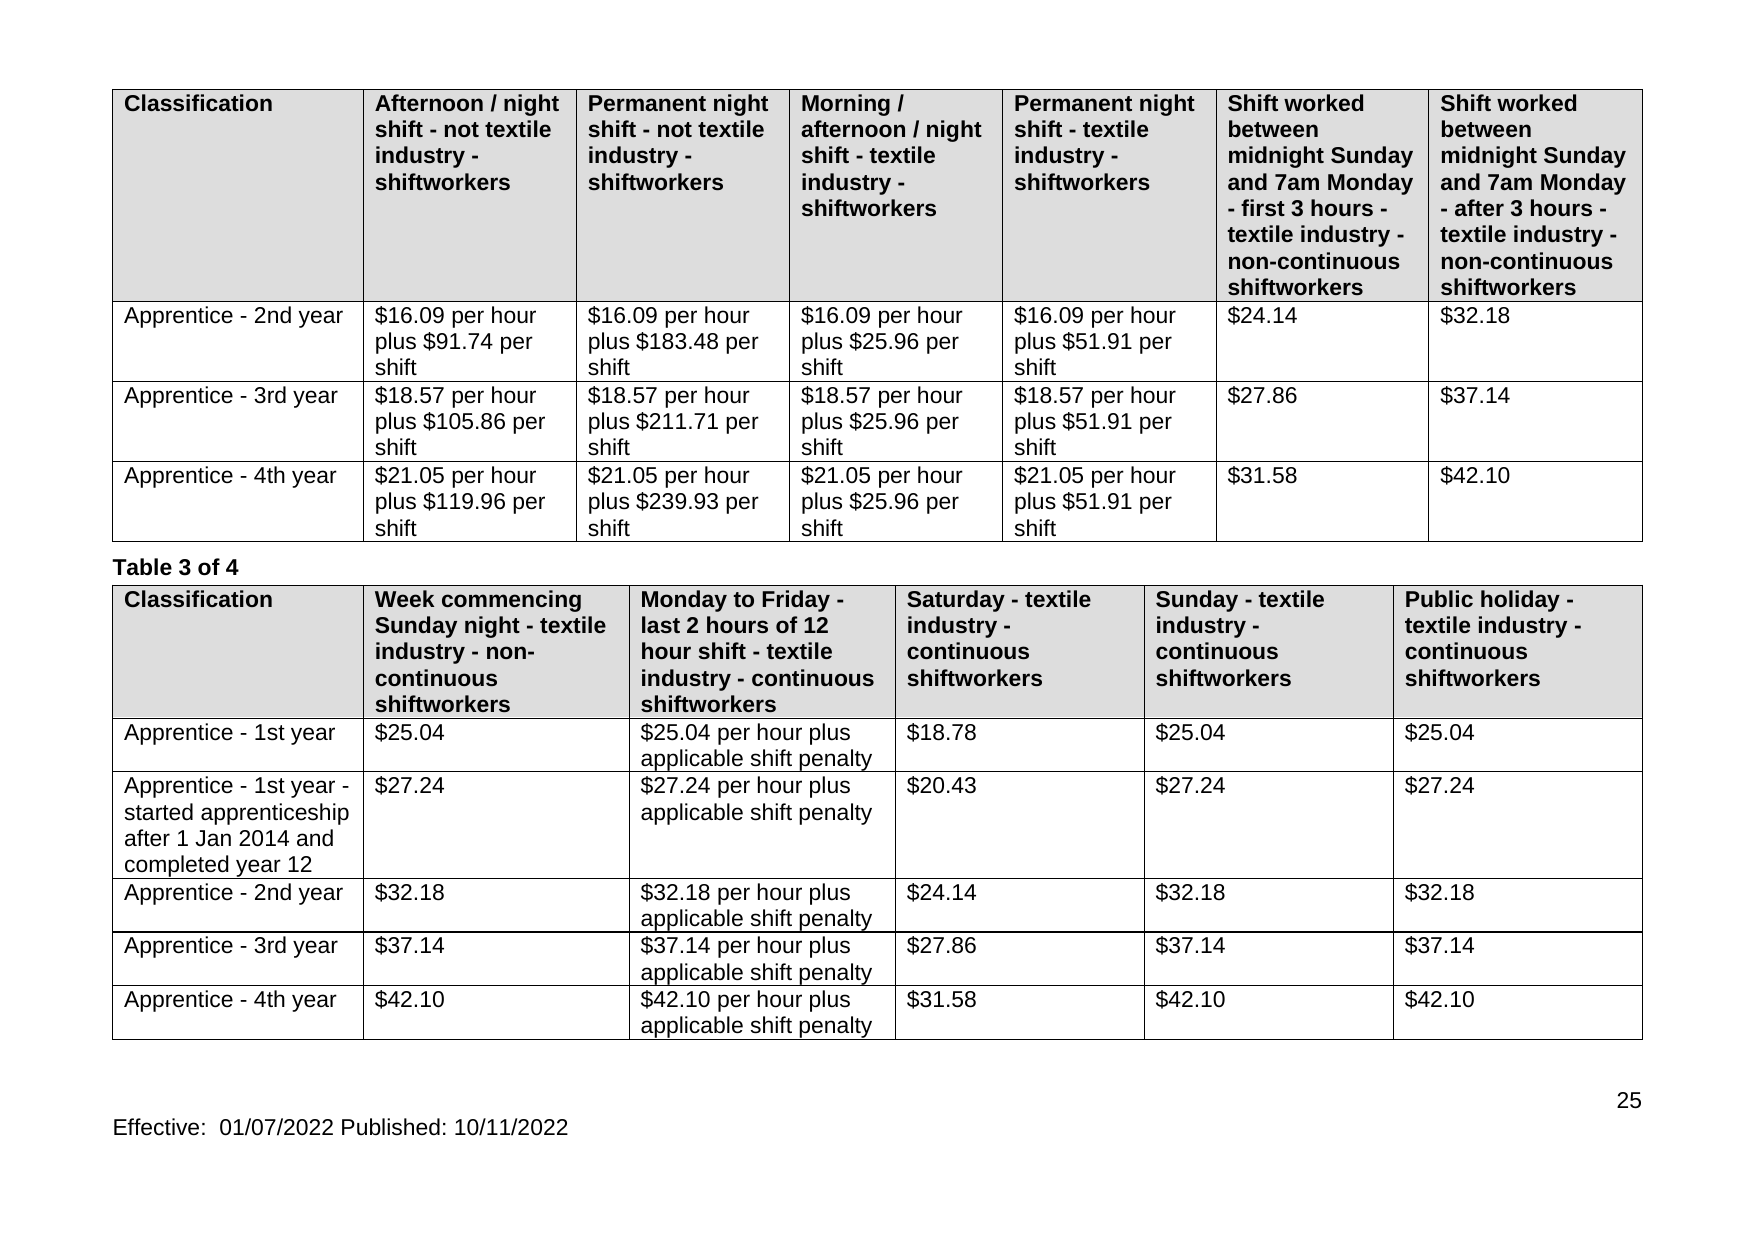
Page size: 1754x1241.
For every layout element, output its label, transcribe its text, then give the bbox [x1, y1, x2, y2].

table_cell $27.24 [364, 772, 629, 878]
table_cell $32.18 per hour plus applicable shift penalty [630, 879, 895, 931]
table_cell $16.09 per hour plus $91.74 per shift [364, 302, 576, 381]
table_cell $42.10 [1429, 462, 1642, 541]
table_cell $32.18 [364, 879, 629, 931]
table_cell Apprentice - 4th year [113, 986, 363, 1039]
table_cell $32.18 [1145, 879, 1393, 931]
table_cell Apprentice - 4th year [113, 462, 363, 541]
table_cell Apprentice - 3rd year [113, 933, 363, 985]
table_cell $21.05 per hour plus $239.93 per shift [577, 462, 789, 541]
table_cell $18.57 per hour plus $105.86 per shift [364, 382, 576, 461]
table_header Classification [113, 586, 363, 717]
table_cell $25.04 [1394, 719, 1642, 771]
table_cell $27.86 [1217, 382, 1428, 461]
table_cell $24.14 [896, 879, 1144, 931]
table_cell $42.10 per hour plus applicable shift penalty [630, 986, 895, 1039]
table_cell $16.09 per hour plus $183.48 per shift [577, 302, 789, 381]
table_cell $16.09 per hour plus $51.91 per shift [1003, 302, 1216, 381]
table_header Afternoon / night shift - not textile industry - shiftworkers [364, 90, 576, 301]
text Table 3 of 4 [112, 554, 1642, 581]
table_cell $37.14 [364, 933, 629, 985]
table_cell $25.04 [364, 719, 629, 771]
table_cell $25.04 [1145, 719, 1393, 771]
table_cell $25.04 per hour plus applicable shift penalty [630, 719, 895, 771]
table_header Permanent night shift - not textile industry - shiftworkers [577, 90, 789, 301]
table_cell Apprentice - 3rd year [113, 382, 363, 461]
table_header Monday to Friday - last 2 hours of 12 hour shift - textile industry - continuous shiftworkers [630, 586, 895, 717]
table_cell $18.57 per hour plus $211.71 per shift [577, 382, 789, 461]
table_cell Apprentice - 2nd year [113, 302, 363, 381]
table_cell $21.05 per hour plus $25.96 per shift [790, 462, 1002, 541]
table_cell $27.24 per hour plus applicable shift penalty [630, 772, 895, 878]
table_cell $20.43 [896, 772, 1144, 878]
table_header Morning / afternoon / night shift - textile industry - shiftworkers [790, 90, 1002, 301]
table_cell $37.14 [1145, 933, 1393, 985]
table_cell $21.05 per hour plus $119.96 per shift [364, 462, 576, 541]
table_cell $27.24 [1145, 772, 1393, 878]
table_cell $42.10 [364, 986, 629, 1039]
table_cell Apprentice - 1st year - started apprenticeship after 1 Jan 2014 and completed year 12 [113, 772, 363, 878]
table_header Shift worked between midnight Sunday and 7am Monday - after 3 hours - textile industry - non-continuous shiftworkers [1429, 90, 1642, 301]
table_header Public holiday - textile industry - continuous shiftworkers [1394, 586, 1642, 717]
table_cell $37.14 [1429, 382, 1642, 461]
table_cell Apprentice - 2nd year [113, 879, 363, 931]
table_cell $18.57 per hour plus $51.91 per shift [1003, 382, 1216, 461]
table_header Permanent night shift - textile industry - shiftworkers [1003, 90, 1216, 301]
table_cell $32.18 [1429, 302, 1642, 381]
table_cell $24.14 [1217, 302, 1428, 381]
table_cell $27.24 [1394, 772, 1642, 878]
table_cell $18.78 [896, 719, 1144, 771]
table_header Sunday - textile industry - continuous shiftworkers [1145, 586, 1393, 717]
table_cell $21.05 per hour plus $51.91 per shift [1003, 462, 1216, 541]
table_header Week commencing Sunday night - textile industry - non-continuous shiftworkers [364, 586, 629, 717]
table_cell $31.58 [1217, 462, 1428, 541]
table_cell Apprentice - 1st year [113, 719, 363, 771]
table_cell $27.86 [896, 933, 1144, 985]
table_cell $18.57 per hour plus $25.96 per shift [790, 382, 1002, 461]
table_cell $16.09 per hour plus $25.96 per shift [790, 302, 1002, 381]
table_cell $32.18 [1394, 879, 1642, 931]
table_cell $42.10 [1394, 986, 1642, 1039]
table_cell $37.14 per hour plus applicable shift penalty [630, 933, 895, 985]
table_cell $42.10 [1145, 986, 1393, 1039]
table_cell $37.14 [1394, 933, 1642, 985]
table_header Classification [113, 90, 363, 301]
table_header Saturday - textile industry - continuous shiftworkers [896, 586, 1144, 717]
table_cell $31.58 [896, 986, 1144, 1039]
table_header Shift worked between midnight Sunday and 7am Monday - first 3 hours - textile industry - non-continuous shiftworkers [1217, 90, 1428, 301]
